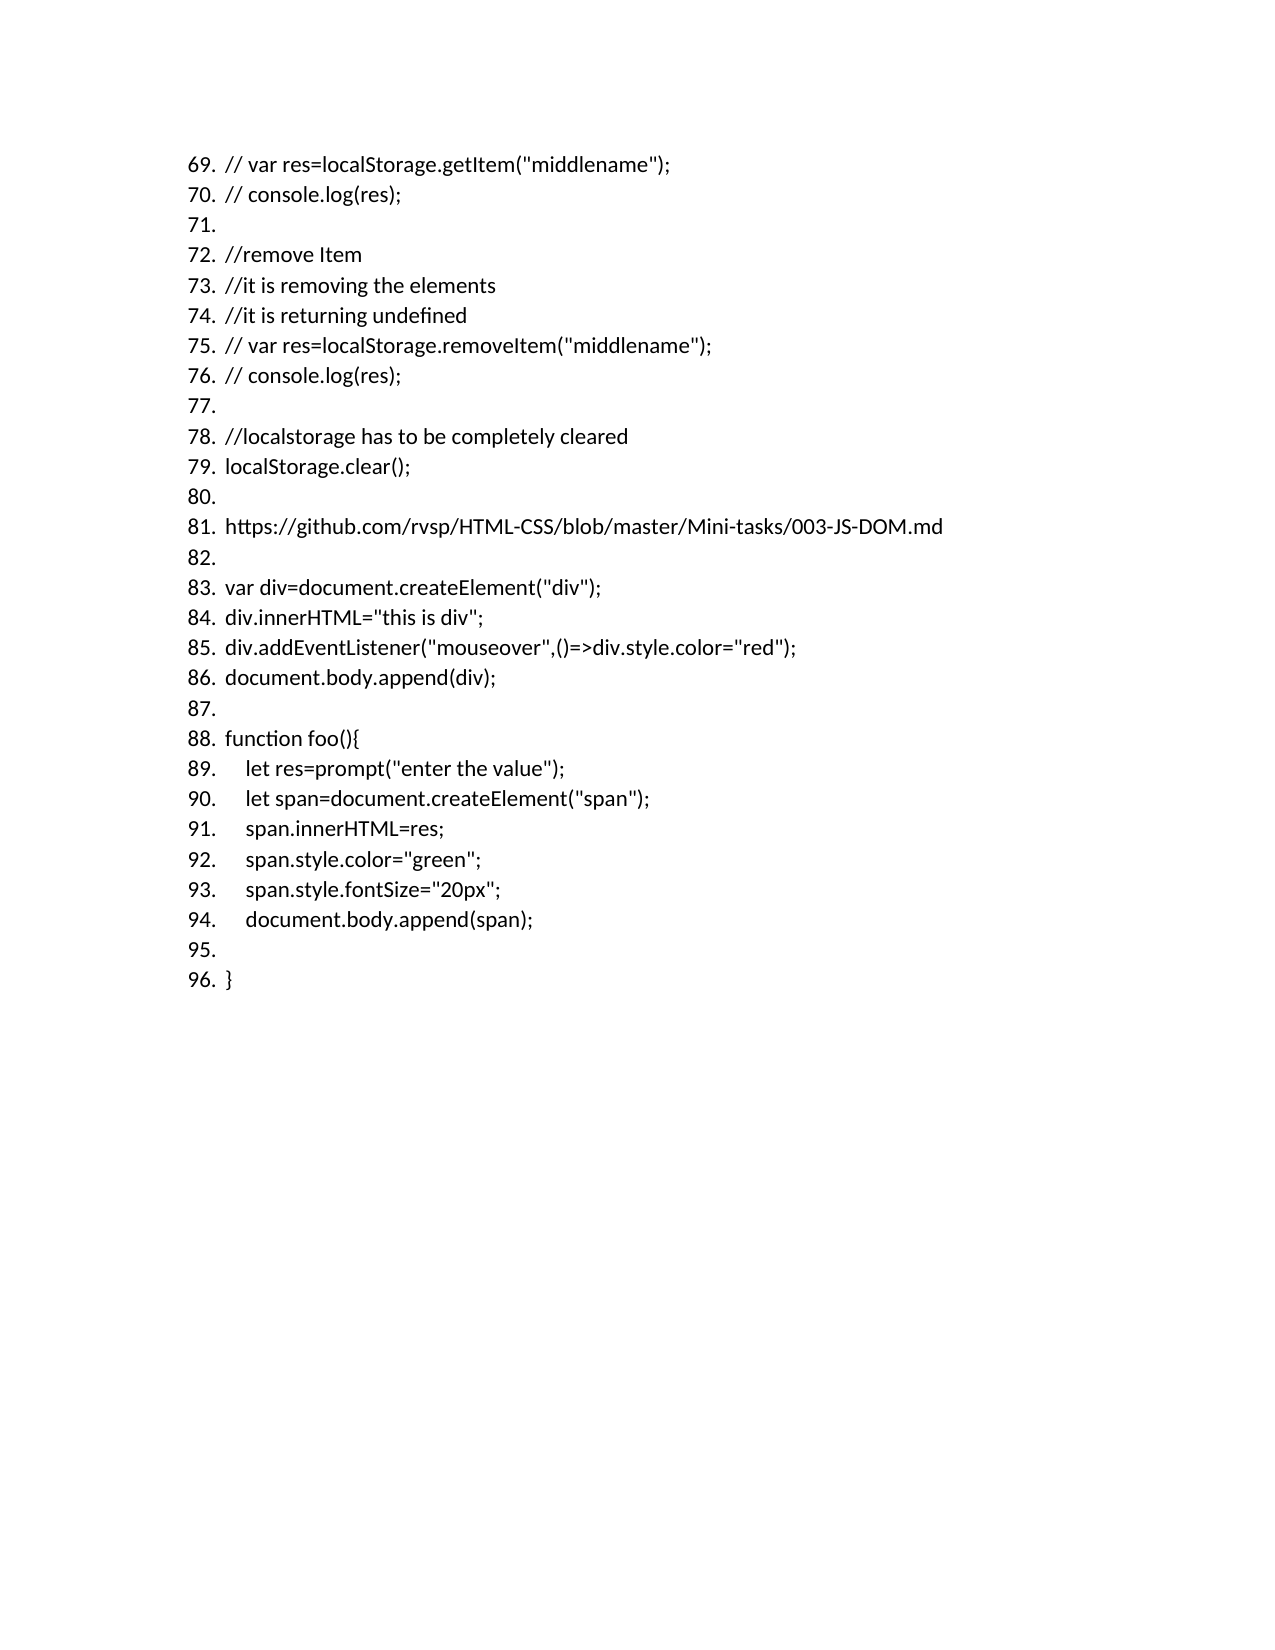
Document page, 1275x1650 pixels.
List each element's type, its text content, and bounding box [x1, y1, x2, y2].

list } [187, 966, 1125, 994]
list document.body.append(div); [187, 663, 1125, 692]
list document.body.append(span); [187, 905, 1125, 933]
list //it is removing the elements [187, 271, 1125, 299]
list https://github.com/rvsp/HTML-CSS/blob/master/Mini-tasks/003-JS-DOM.md [187, 512, 1125, 541]
list // console.log(res); [187, 361, 1125, 389]
list let span=document.createElement("span"); [187, 784, 1125, 812]
list // var res=localStorage.getItem("middlename"); [187, 150, 1125, 178]
list //it is returning undefined [187, 301, 1125, 329]
list span.style.fontSize="20px"; [187, 875, 1125, 903]
list var div=document.createElement("div"); [187, 573, 1125, 601]
list // var res=localStorage.removeItem("middlename"); [187, 331, 1125, 359]
list // console.log(res); [187, 180, 1125, 208]
list //localstorage has to be completely cleared [187, 422, 1125, 450]
list span.style.color="green"; [187, 845, 1125, 873]
list div.addEventListener("mouseover",()=>div.style.color="red"); [187, 633, 1125, 661]
list span.innerHTML=res; [187, 814, 1125, 843]
list div.innerHTML="this is div"; [187, 603, 1125, 631]
list localStorage.clear(); [187, 452, 1125, 480]
list let res=prompt("enter the value"); [187, 754, 1125, 782]
list function foo(){ [187, 724, 1125, 752]
list //remove Item [187, 241, 1125, 269]
